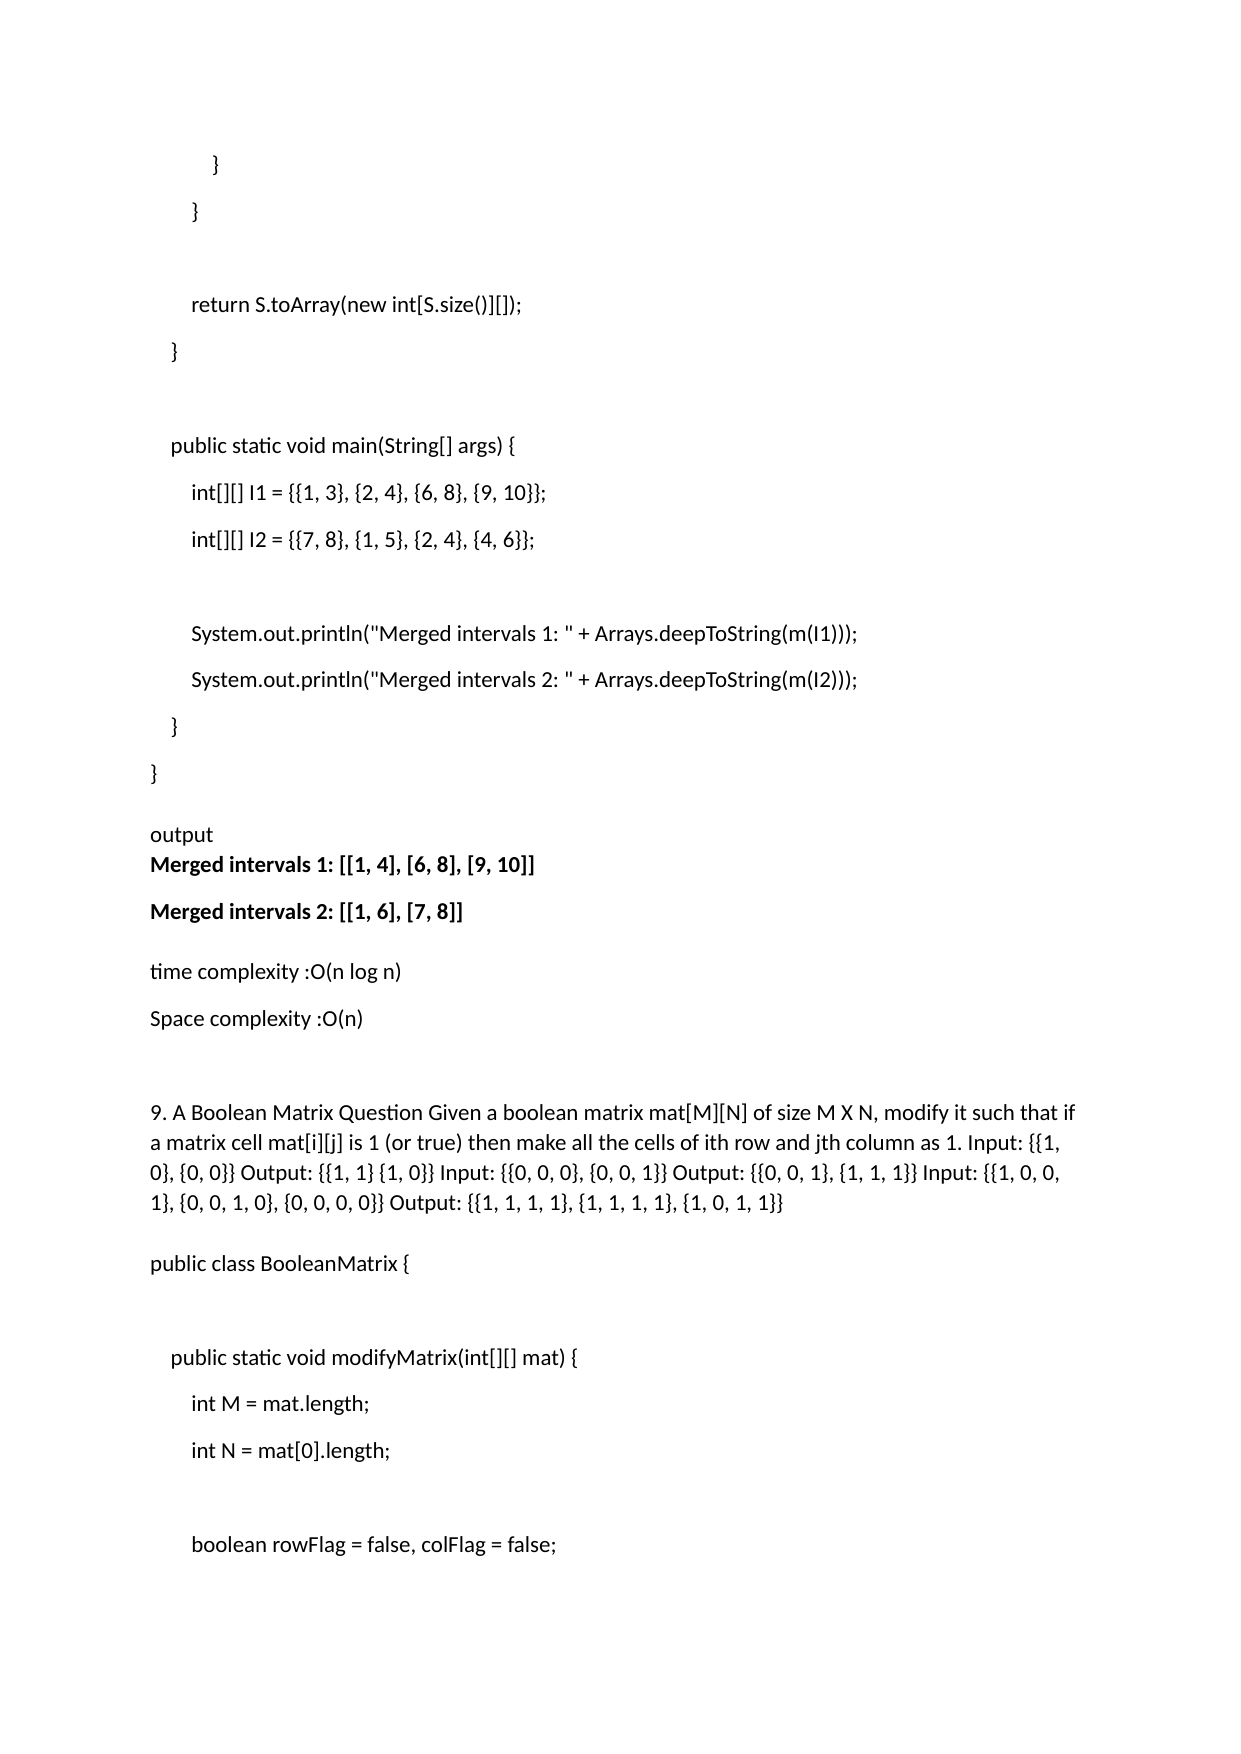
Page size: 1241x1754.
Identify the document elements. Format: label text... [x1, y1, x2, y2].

text } [150, 150, 1090, 178]
text int M = mat.length; [150, 1389, 1090, 1418]
text int[][] I2 = {{7, 8}, {1, 5}, {2, 4}, {4, 6}}; [150, 525, 1090, 553]
text Space complexity :O(n) [150, 1004, 1090, 1032]
text int N = mat[0].length; [150, 1436, 1090, 1464]
text Merged intervals 2: [[1, 6], [7, 8]] time complexity :O(n log n) [150, 897, 1090, 985]
text int[][] I1 = {{1, 3}, {2, 4}, {6, 8}, {9, 10}}; [150, 478, 1090, 506]
text } [150, 337, 1090, 366]
text public static void modifyMatrix(int[][] mat) { [150, 1343, 1090, 1371]
text System.out.println("Merged intervals 2: " + Arrays.deepToString(m(I2))); [150, 666, 1090, 694]
text 9. A Boolean Matrix Question Given a boolean matrix mat[M][N] of size M X N, modify it such that if a matrix cell mat[i][j] is 1 (or true) then make all the cells of ith row and jth column as 1. Input: {{1, 0}, {0, 0}} Output: {{1, 1} {1, 0}} Input: {{0, 0, 0}, {0, 0, 1}} Output: {{0, 0, 1}, {1, 1, 1}} Input: {{1, 0, 0, 1}, {0, 0, 1, 0}, {0, 0, 0, 0}} Output: {{1, 1, 1, 1}, {1, 1, 1, 1}, {1, 0, 1, 1}} public class BooleanMatrix { [150, 1098, 1090, 1277]
text System.out.println("Merged intervals 1: " + Arrays.deepToString(m(I1))); [150, 619, 1090, 647]
text } output Merged intervals 1: [[1, 4], [6, 8], [9, 10]] [150, 759, 1090, 878]
text } [150, 712, 1090, 741]
text } [150, 197, 1090, 225]
text public static void main(String[] args) { [150, 431, 1090, 459]
text boolean rowFlag = false, colFlag = false; [150, 1530, 1090, 1558]
text return S.toArray(new int[S.size()][]); [150, 291, 1090, 319]
